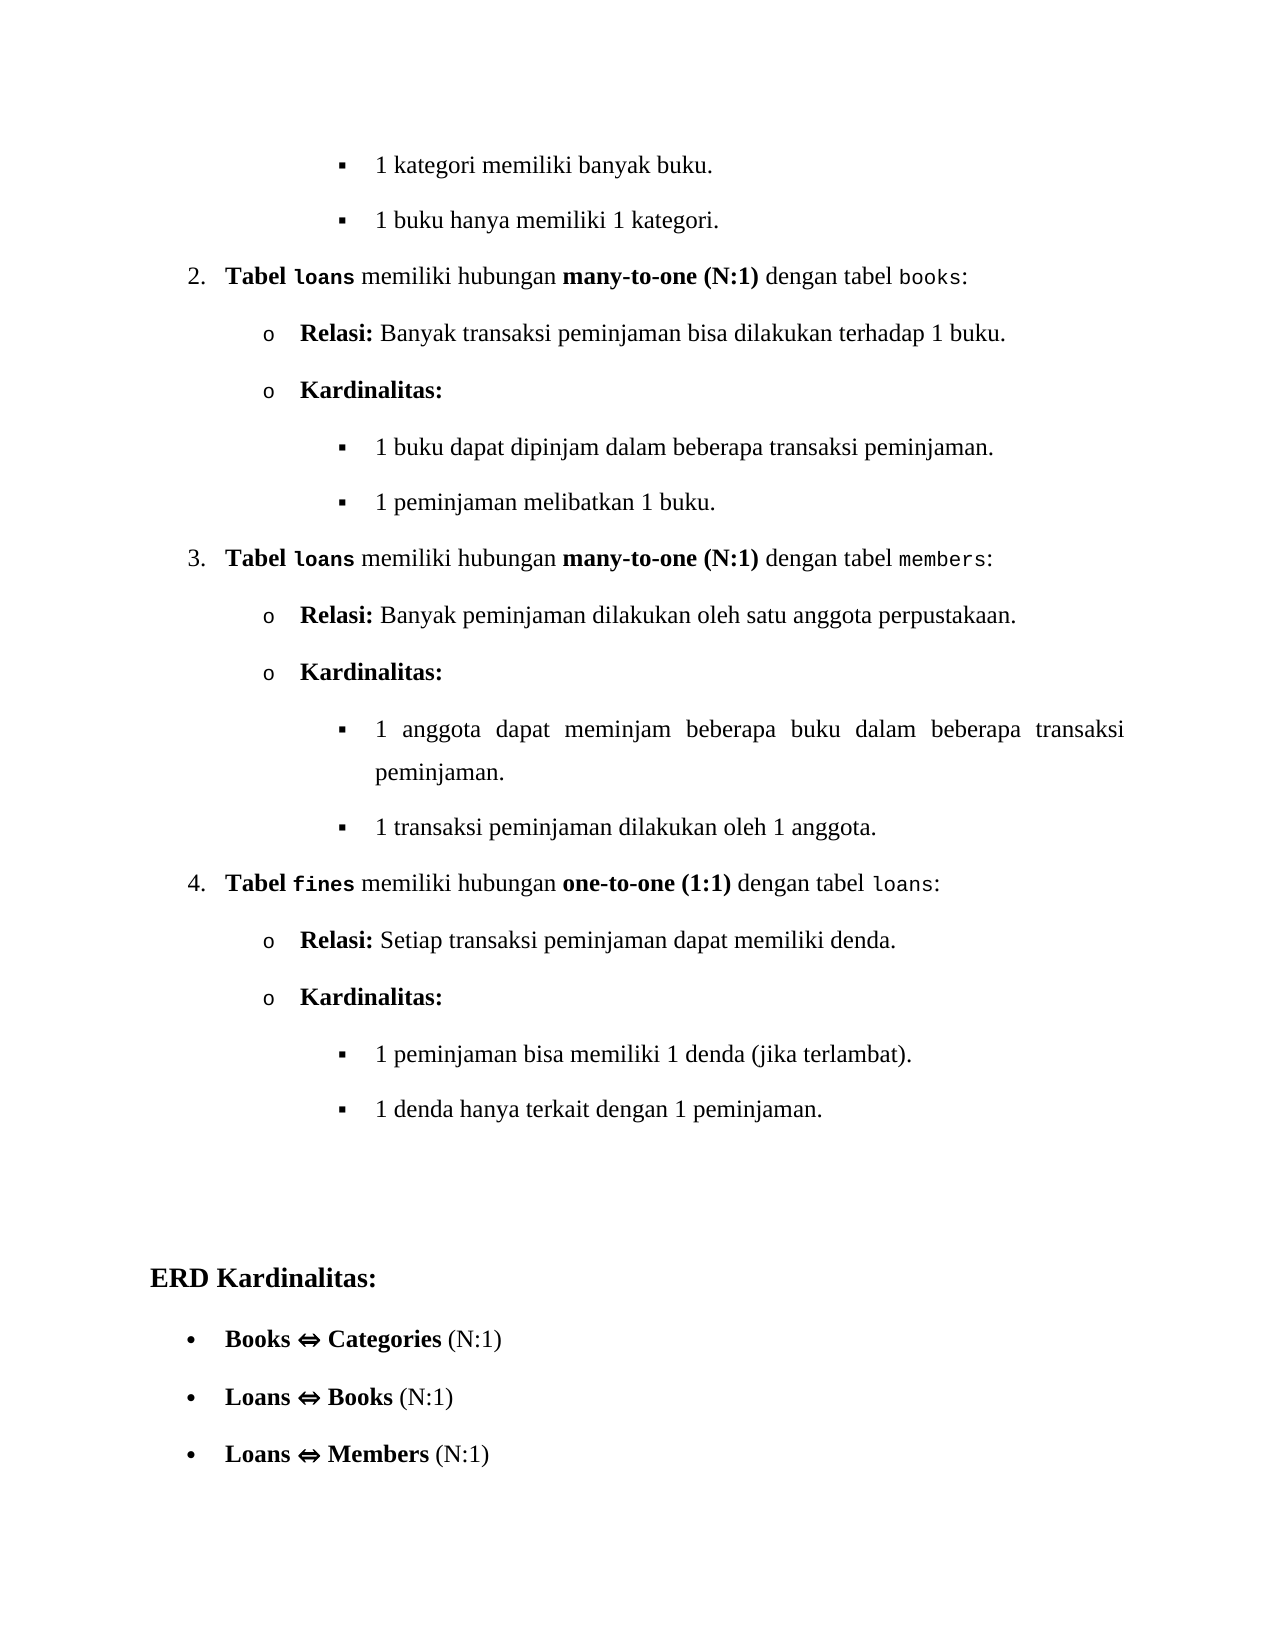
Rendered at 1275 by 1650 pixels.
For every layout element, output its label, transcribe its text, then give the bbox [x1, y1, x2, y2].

list 1 peminjaman melibatkan 1 buku. [337, 487, 1125, 516]
list Tabel fines memiliki hubungan one-to-one (1:1) dengan tabel loans: [187, 868, 1125, 898]
list 1 denda hanya terkait dengan 1 peminjaman. [337, 1094, 1125, 1123]
text ERD Kardinalitas: [150, 1261, 1125, 1294]
list Loans ⇔ Books (N:1) [187, 1380, 1125, 1410]
list Kardinalitas: [262, 982, 1125, 1011]
list Relasi: Setiap transaksi peminjaman dapat memiliki denda. [262, 925, 1125, 954]
list 1 peminjaman bisa memiliki 1 denda (jika terlambat). [337, 1039, 1125, 1067]
list Tabel loans memiliki hubungan many-to-one (N:1) dengan tabel members: [187, 543, 1125, 573]
list Tabel loans memiliki hubungan many-to-one (N:1) dengan tabel books: [187, 261, 1125, 291]
list Relasi: Banyak transaksi peminjaman bisa dilakukan terhadap 1 buku. [262, 318, 1125, 348]
list Kardinalitas: [262, 375, 1125, 404]
list 1 buku hanya memiliki 1 kategori. [337, 206, 1125, 234]
list Loans ⇔ Members (N:1) [187, 1438, 1125, 1468]
list 1 transaksi peminjaman dilakukan oleh 1 anggota. [337, 812, 1125, 841]
list 1 kategori memiliki banyak buku. [337, 150, 1125, 179]
list 1 buku dapat dipinjam dalam beberapa transaksi peminjaman. [337, 432, 1125, 461]
list Books ⇔ Categories (N:1) [187, 1322, 1125, 1352]
list Relasi: Banyak peminjaman dilakukan oleh satu anggota perpustakaan. [262, 600, 1125, 629]
list 1 anggota dapat meminjam beberapa buku dalam beberapa transaksi peminjaman. [337, 714, 1125, 786]
list Kardinalitas: [262, 657, 1125, 686]
